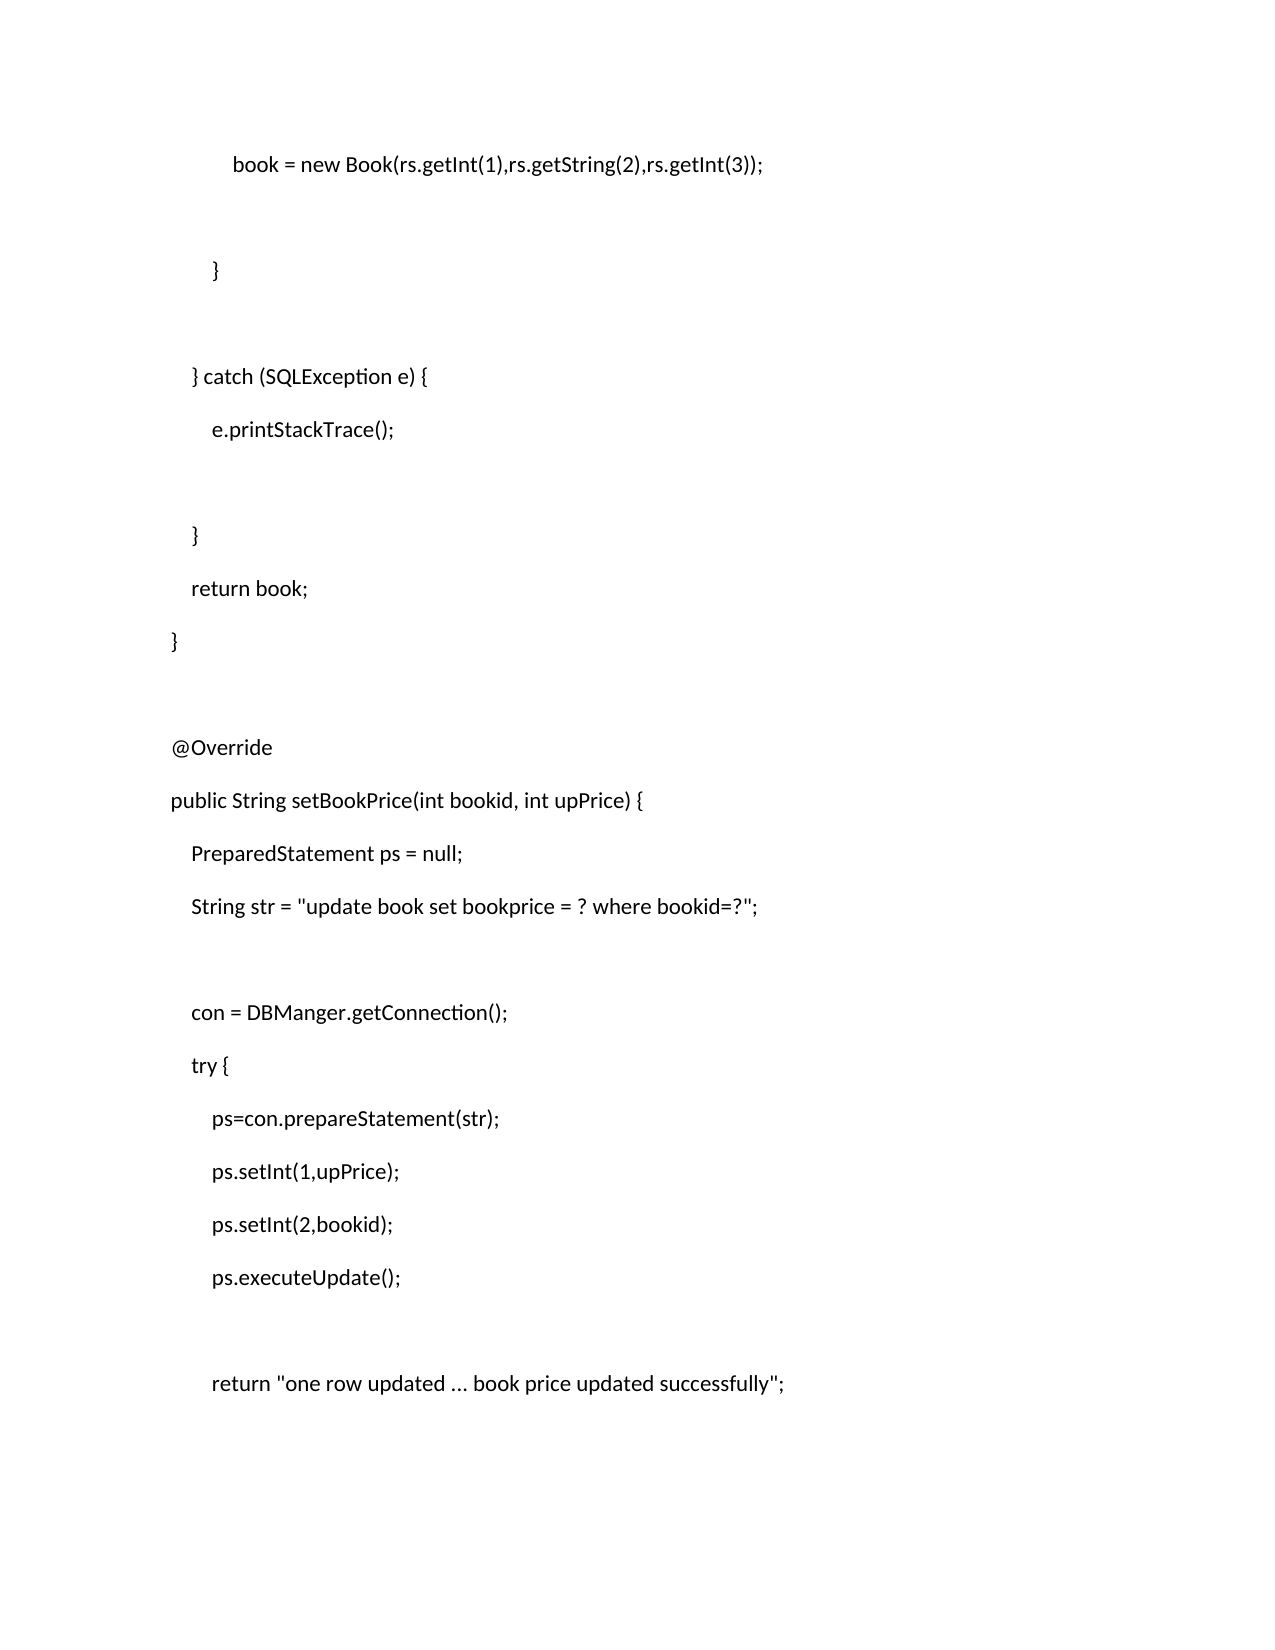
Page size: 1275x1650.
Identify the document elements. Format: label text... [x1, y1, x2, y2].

text ps=con.prepareStatement(str); [150, 1104, 1125, 1132]
text ps.setInt(1,upPrice); [150, 1157, 1125, 1185]
text e.printStackTrace(); [150, 415, 1125, 443]
text return book; [150, 574, 1125, 602]
text con = DBManger.getConnection(); [150, 998, 1125, 1026]
text } [150, 627, 1125, 655]
text @Override [150, 733, 1125, 761]
text } [150, 521, 1125, 549]
text } [150, 256, 1125, 284]
text public String setBookPrice(int bookid, int upPrice) { [150, 786, 1125, 814]
text return "one row updated ... book price updated successfully"; [150, 1369, 1125, 1397]
text } catch (SQLException e) { [150, 362, 1125, 390]
text book = new Book(rs.getInt(1),rs.getString(2),rs.getInt(3)); [150, 150, 1125, 178]
text PreparedStatement ps = null; [150, 839, 1125, 867]
text ps.executeUpdate(); [150, 1263, 1125, 1291]
text try { [150, 1051, 1125, 1079]
text ps.setInt(2,bookid); [150, 1210, 1125, 1238]
text String str = "update book set bookprice = ? where bookid=?"; [150, 892, 1125, 920]
